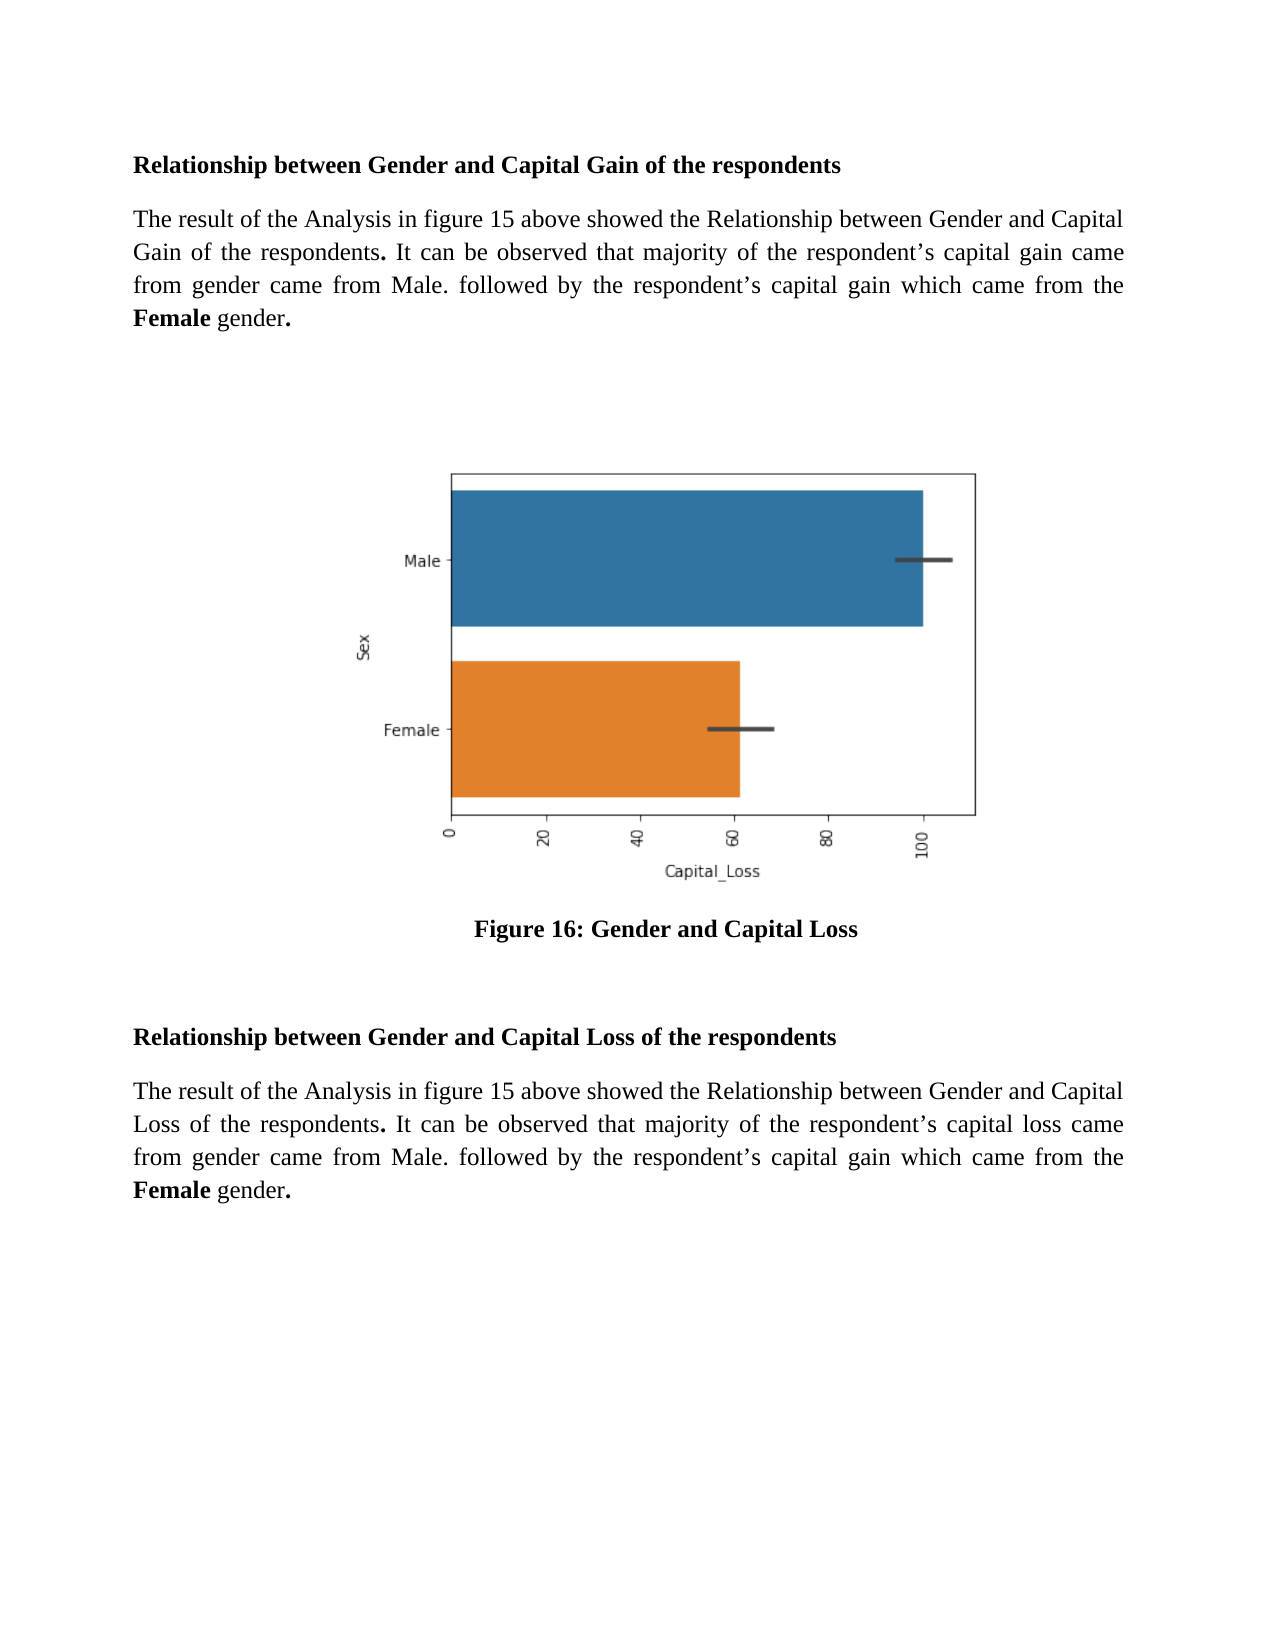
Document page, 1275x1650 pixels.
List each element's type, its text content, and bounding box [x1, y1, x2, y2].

picture [346, 464, 986, 890]
text Relationship between Gender and Capital Loss of the respondents [133, 1022, 1125, 1051]
text The result of the Analysis in figure 15 above showed the Relationship between Gender and Capital Loss of the respondents. It can be observed that majority of the respondent’s capital loss came from gender came from Male. followed by the respondent’s capital gain which came from the Female gender. [133, 1076, 1125, 1204]
text Figure 16: Gender and Capital Loss [207, 914, 1125, 943]
text The result of the Analysis in figure 15 above showed the Relationship between Gender and Capital Gain of the respondents. It can be observed that majority of the respondent’s capital gain came from gender came from Male. followed by the respondent’s capital gain which came from the Female gender. [133, 204, 1125, 332]
text Relationship between Gender and Capital Gain of the respondents [133, 150, 1125, 179]
